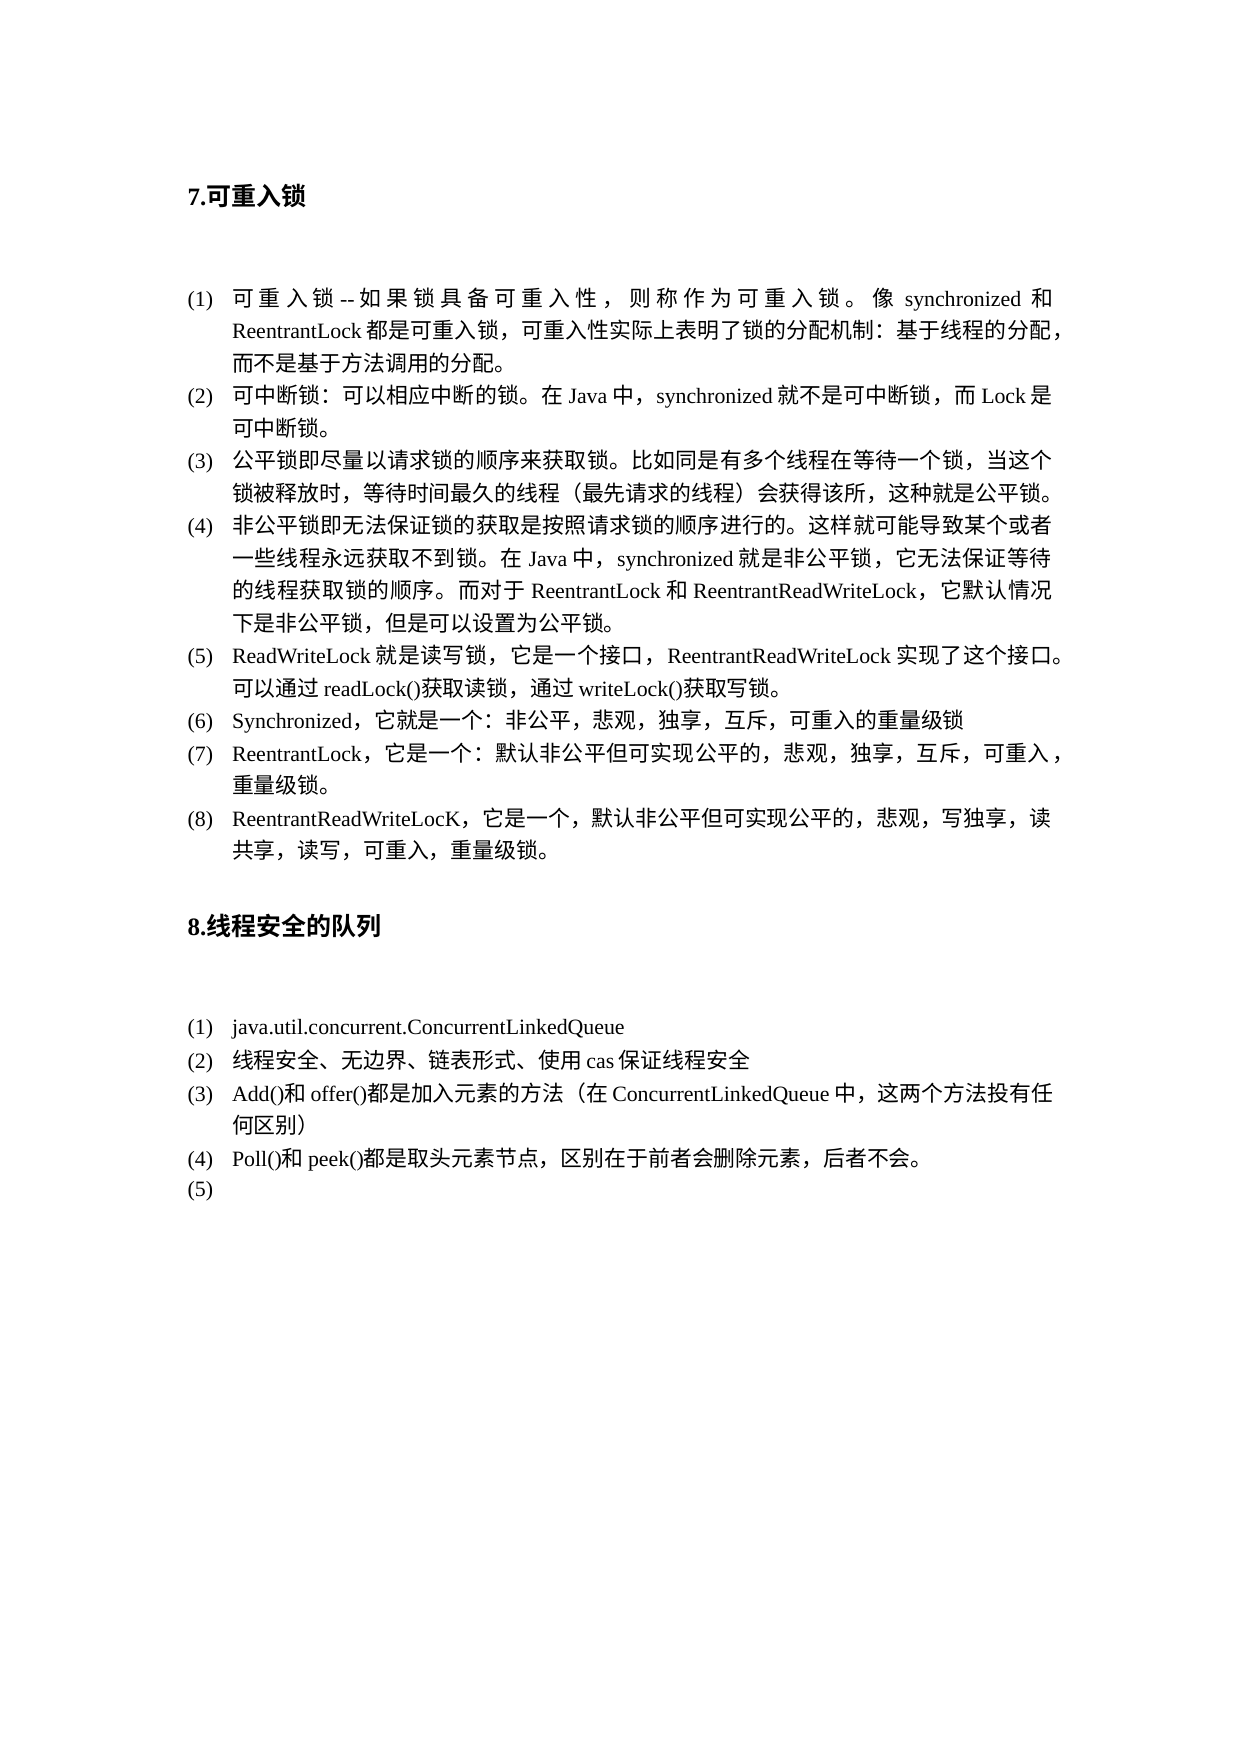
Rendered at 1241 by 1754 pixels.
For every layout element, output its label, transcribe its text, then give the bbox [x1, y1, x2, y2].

list ReentrantReadWriteLocK，它是一个，默认非公平但可实现公平的，悲观，写独享，读共享，读写，可重入，重量级锁。 [187, 800, 1053, 865]
list Poll()和peek()都是取头元素节点，区别在于前者会删除元素，后者不会。 [187, 1140, 1053, 1173]
list 线程安全、无边界、链表形式、使用cas保证线程安全 [187, 1043, 1053, 1075]
list Add()和offer()都是加入元素的方法（在ConcurrentLinkedQueue中，这两个方法投有任何区别） [187, 1075, 1053, 1140]
list 可重入锁--如果锁具备可重入性，则称作为可重入锁。像synchronized和ReentrantLock都是可重入锁，可重入性实际上表明了锁的分配机制：基于线程的分配，而不是基于方法调用的分配。 [187, 280, 1053, 378]
list Synchronized，它就是一个：非公平，悲观，独享，互斥，可重入的重量级锁 [187, 703, 1053, 735]
list ReadWriteLock就是读写锁，它是一个接口，ReentrantReadWriteLock实现了这个接口。可以通过readLock()获取读锁，通过writeLock()获取写锁。 [187, 638, 1053, 703]
list 可中断锁：可以相应中断的锁。在Java中，synchronized就不是可中断锁，而Lock是可中断锁。 [187, 378, 1053, 443]
list 公平锁即尽量以请求锁的顺序来获取锁。比如同是有多个线程在等待一个锁，当这个锁被释放时，等待时间最久的线程（最先请求的线程）会获得该所，这种就是公平锁。 [187, 443, 1053, 508]
list ReentrantLock，它是一个：默认非公平但可实现公平的，悲观，独享，互斥，可重入，重量级锁。 [187, 735, 1053, 800]
list java.util.concurrent.ConcurrentLinkedQueue [187, 1010, 1053, 1043]
list 非公平锁即无法保证锁的获取是按照请求锁的顺序进行的。这样就可能导致某个或者一些线程永远获取不到锁。在Java中，synchronized就是非公平锁，它无法保证等待的线程获取锁的顺序。而对于ReentrantLock和ReentrantReadWriteLock，它默认情况下是非公平锁，但是可以设置为公平锁。 [187, 508, 1053, 638]
subtitle 7.可重入锁 [187, 162, 1053, 227]
subtitle 8.线程安全的队列 [187, 892, 1053, 957]
